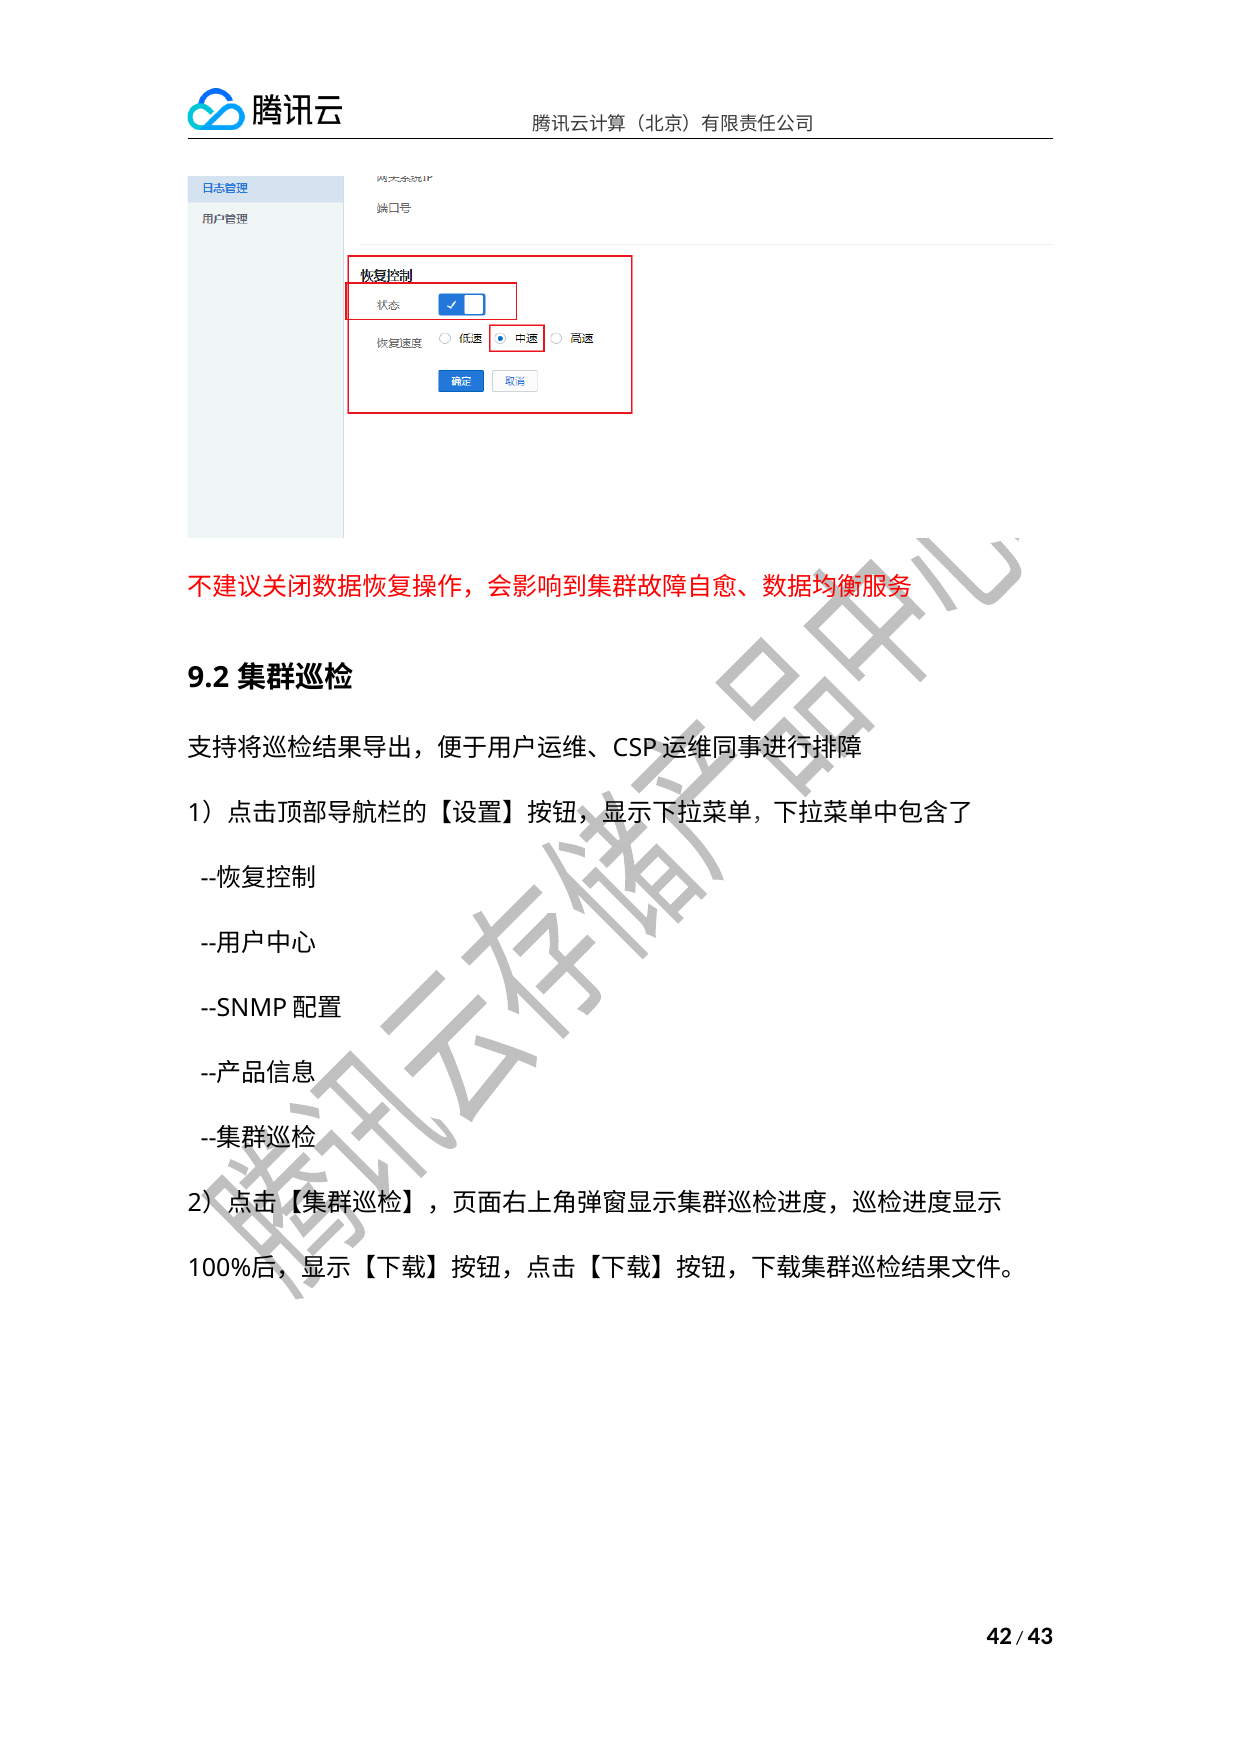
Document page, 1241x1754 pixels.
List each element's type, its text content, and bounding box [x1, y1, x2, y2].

picture [187, 88, 342, 130]
text 1）点击顶部导航栏的【设置】按钮，显示下拉菜单，下拉菜单中包含了 [187, 778, 1053, 843]
subtitle 9.2 集群巡检 [187, 642, 1053, 707]
text --集群巡检 [187, 1103, 1053, 1168]
text 不建议关闭数据恢复操作，会影响到集群故障自愈、数据均衡服务 [187, 552, 1053, 617]
text --产品信息 [187, 1038, 1053, 1103]
text --SNMP配置 [187, 973, 1053, 1038]
text --恢复控制 [187, 843, 1053, 908]
text --用户中心 [187, 908, 1053, 973]
text 2）点击【集群巡检】，页面右上角弹窗显示集群巡检进度，巡检进度显示100%后，显示【下载】按钮，点击【下载】按钮，下载集群巡检结果文件。 [187, 1168, 1053, 1298]
picture [187, 176, 1053, 538]
text 支持将巡检结果导出，便于用户运维、CSP运维同事进行排障 [187, 713, 1053, 778]
